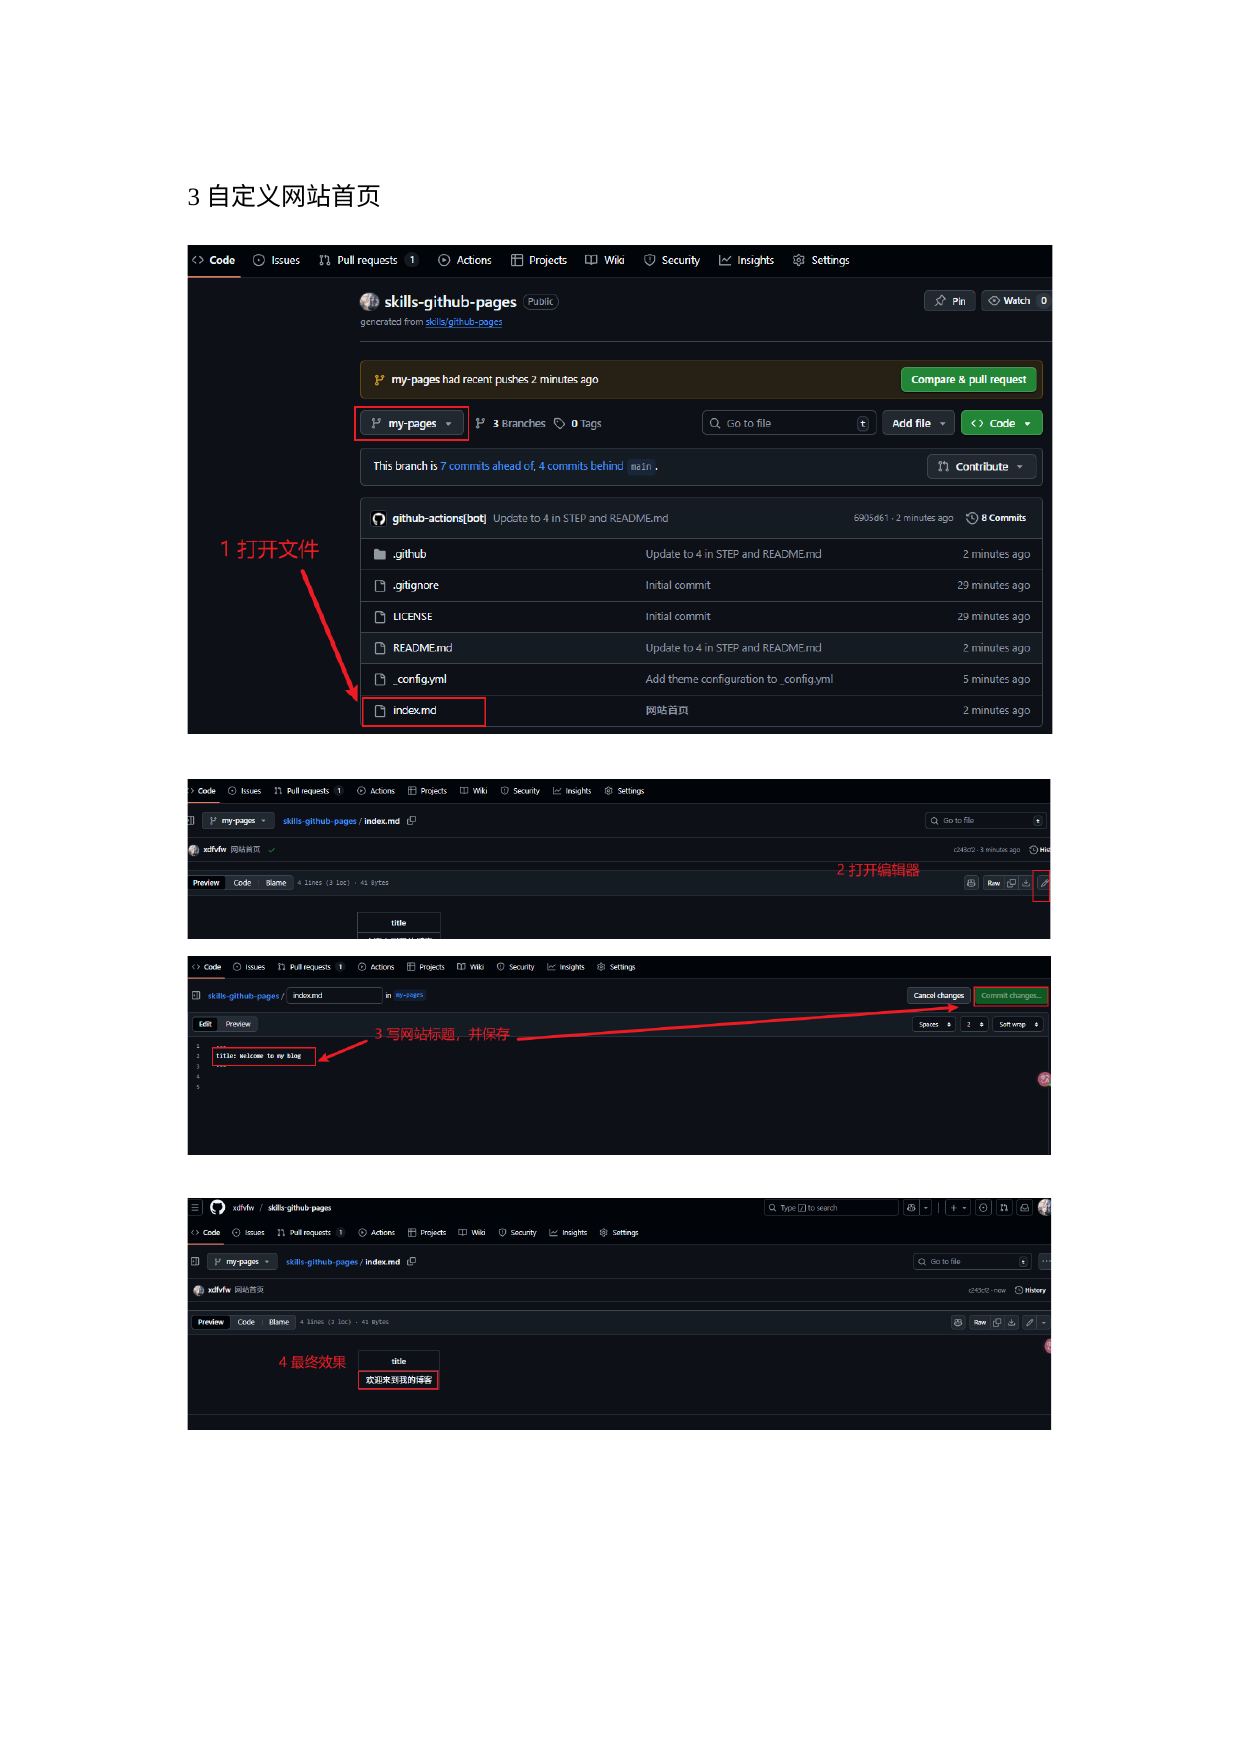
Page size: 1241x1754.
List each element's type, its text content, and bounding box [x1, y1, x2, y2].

picture [187, 245, 1053, 734]
text 3 自定义网站首页 [187, 162, 1053, 227]
picture [187, 956, 1051, 1155]
picture [187, 1198, 1052, 1430]
picture [187, 779, 1051, 939]
